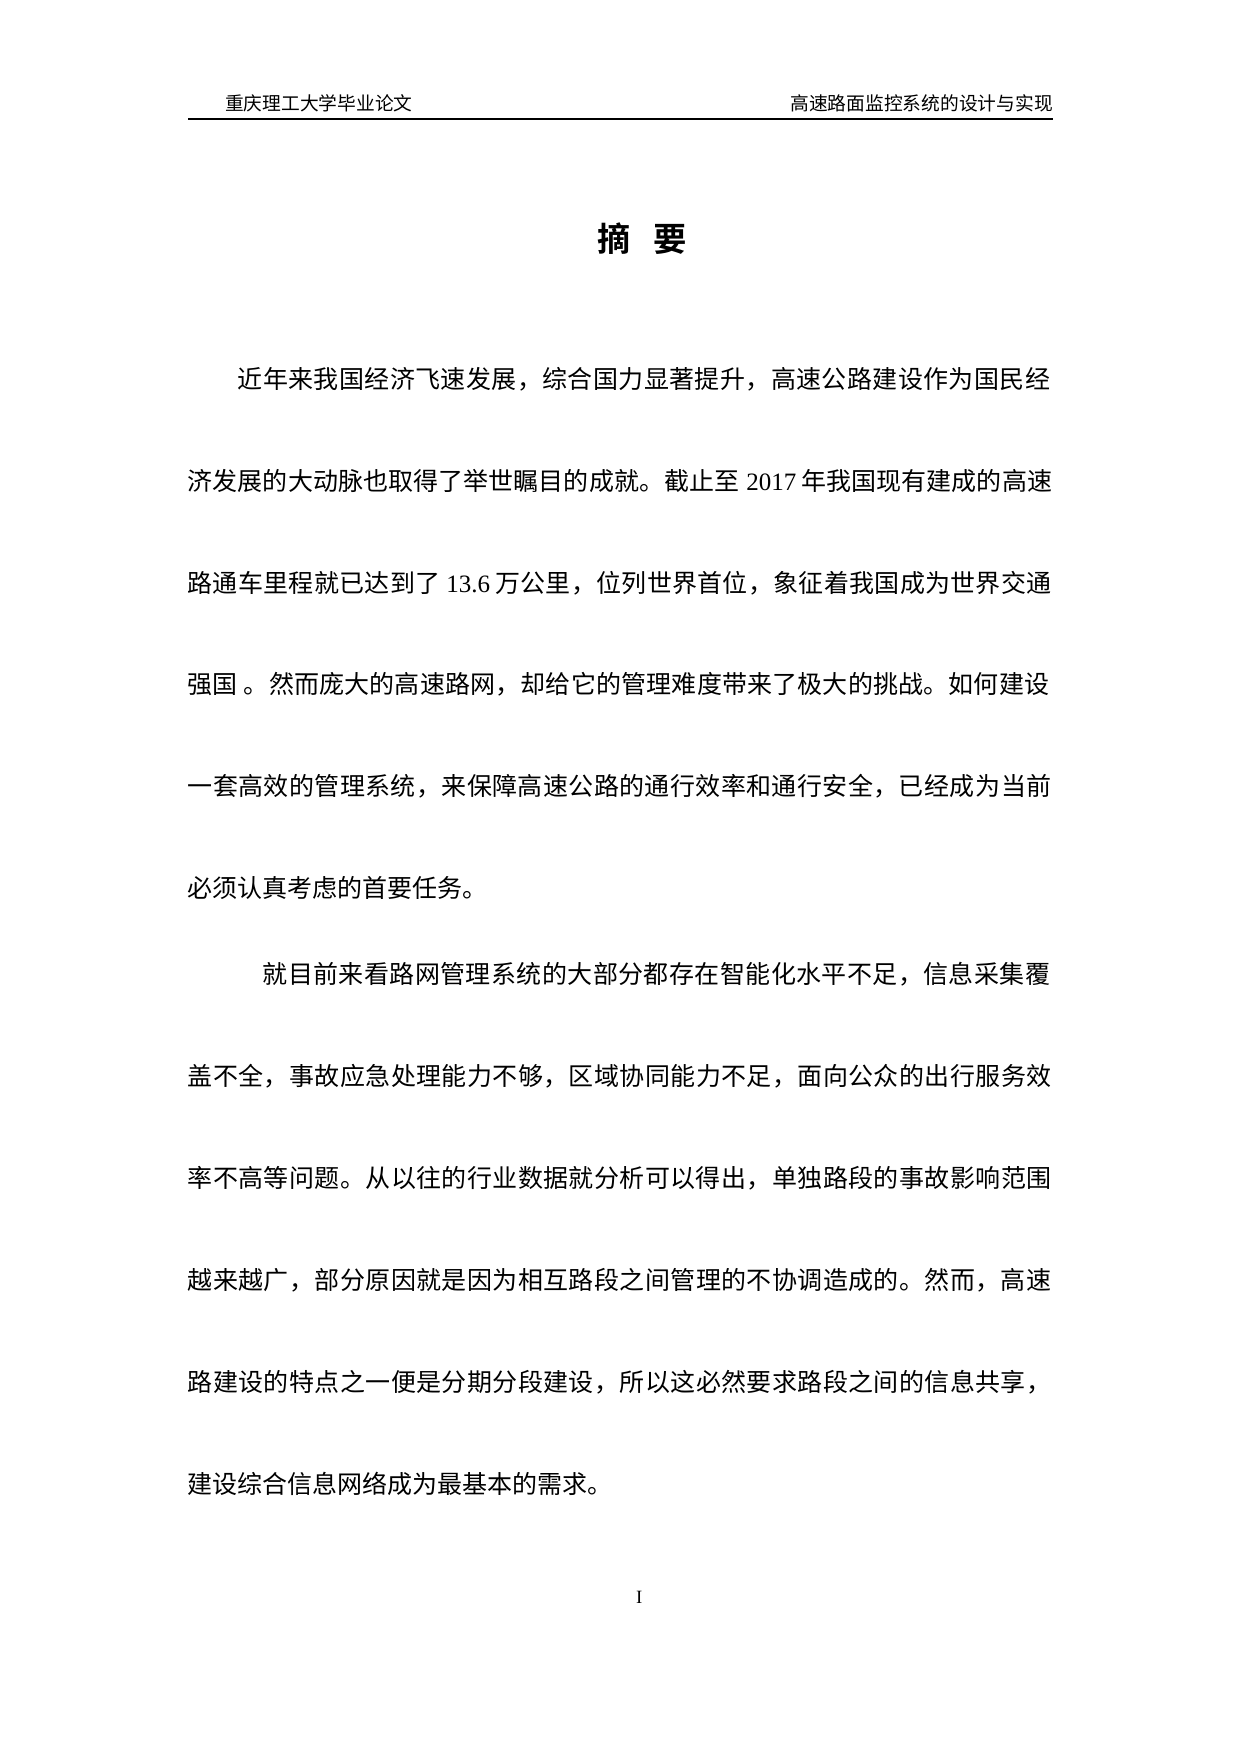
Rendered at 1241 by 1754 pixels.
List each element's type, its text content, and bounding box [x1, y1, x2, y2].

text 近年来我国经济飞速发展，综合国力显著提升，高速公路建设作为国民经济发展的大动脉也取得了举世瞩目的成就。截止至2017年我国现有建成的高速路通车里程就已达到了13.6万公里，位列世界首位，象征着我国成为世界交通强国 。然而庞大的高速路网，却给它的管理难度带来了极大的挑战。如何建设一套高效的管理系统，来保障高速公路的通行效率和通行安全，已经成为当前必须认真考虑的首要任务。 [187, 343, 1053, 921]
subtitle 摘 要 [232, 203, 1053, 271]
text 就目前来看路网管理系统的大部分都存在智能化水平不足，信息采集覆盖不全，事故应急处理能力不够，区域协同能力不足，面向公众的出行服务效率不高等问题。从以往的行业数据就分析可以得出，单独路段的事故影响范围越来越广，部分原因就是因为相互路段之间管理的不协调造成的。然而，高速路建设的特点之一便是分期分段建设，所以这必然要求路段之间的信息共享，建设综合信息网络成为最基本的需求。 [187, 939, 1053, 1516]
